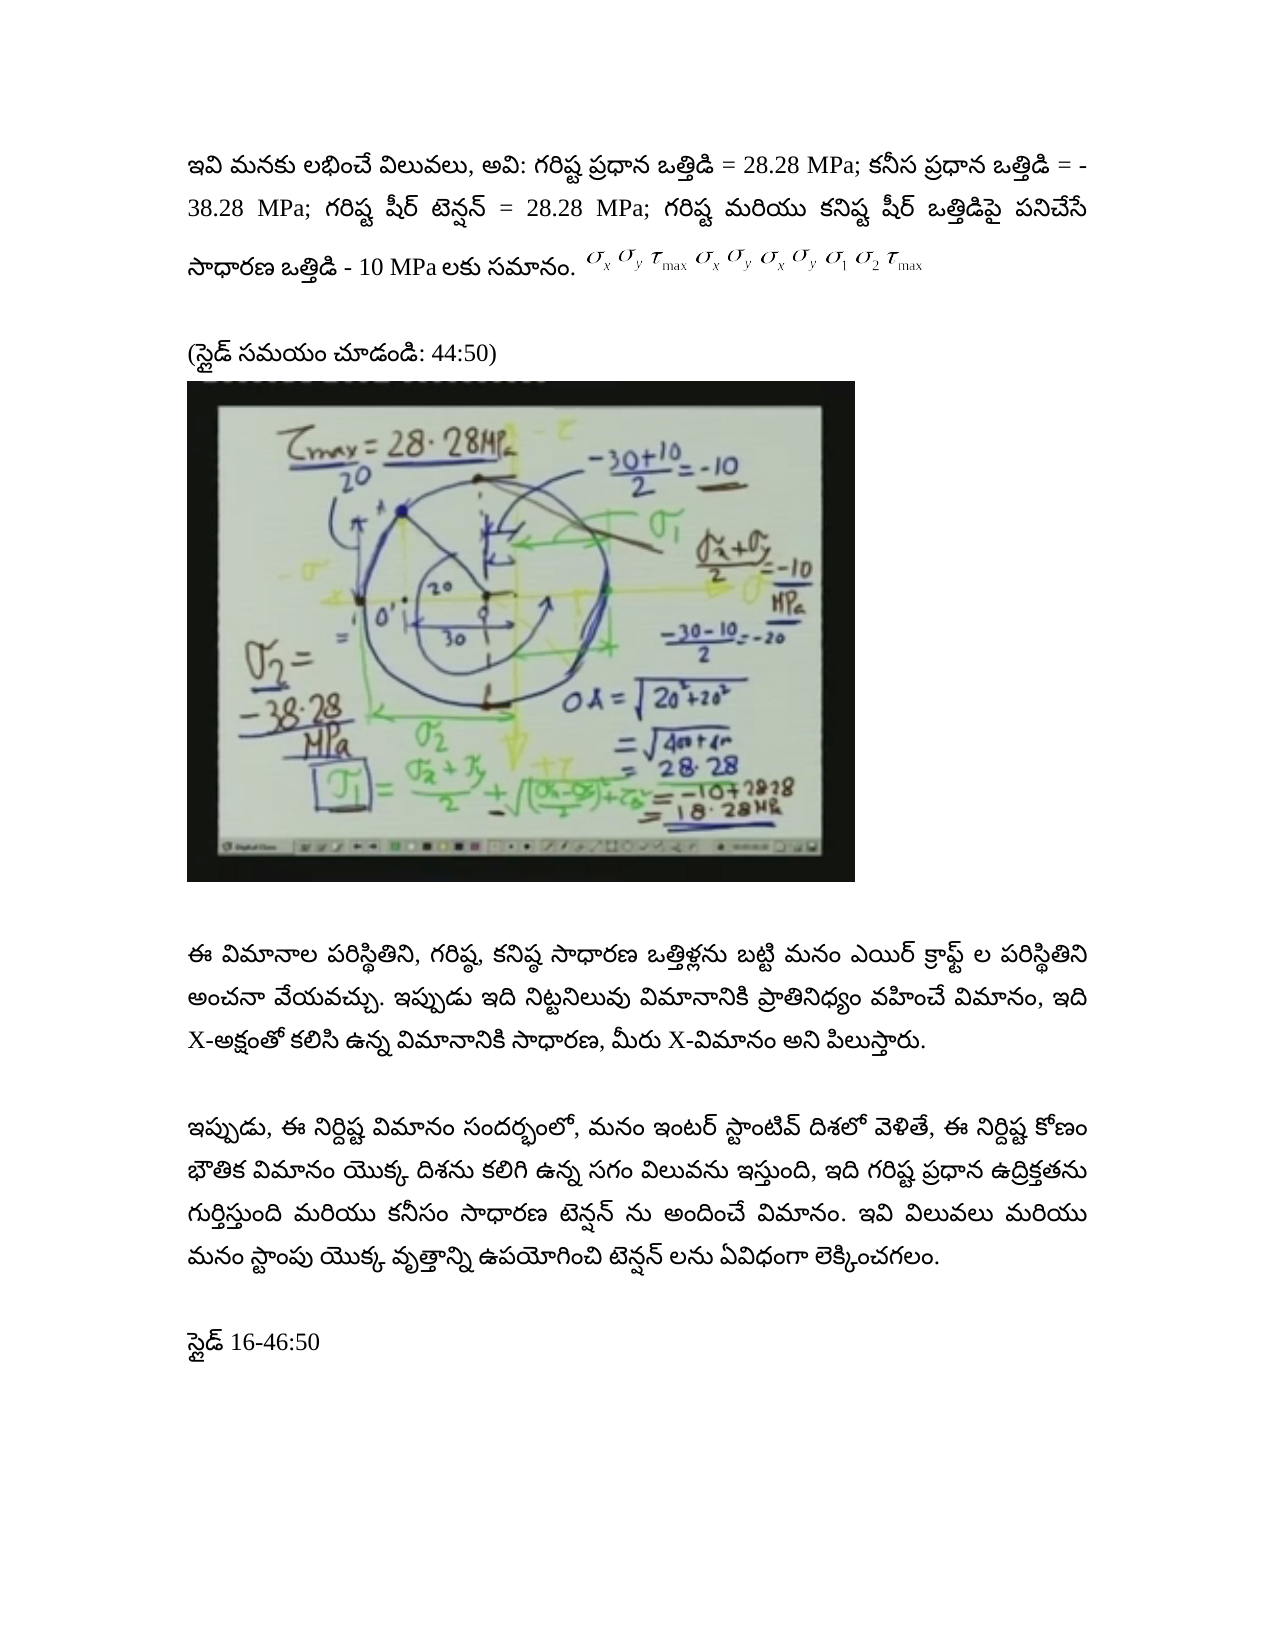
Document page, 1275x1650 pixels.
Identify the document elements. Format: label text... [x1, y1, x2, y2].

text స్లైడ్ 16-46:50 [187, 1327, 1087, 1356]
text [187, 150, 1087, 281]
picture [187, 381, 855, 882]
text ఈ విమానాల పరిస్థితిని, గరిష్ఠ, కనిష్ఠ సాధారణ ఒత్తిళ్లను బట్టి మనం ఎయిర్ క్రాఫ్ట్ ల పరిస్థితిని అంచనా వేయవచ్చు. ఇప్పుడు ఇది నిట్టనిలువు విమానానికి ప్రాతినిధ్యం వహించే విమానం, ఇది X-అక్షంతో కలిసి ఉన్న విమానానికి సాధారణ, మీరు X-విమానం అని పిలుస్తారు. [187, 939, 1087, 1054]
text ఇప్పుడు, ఈ నిర్దిష్ట విమానం సందర్భంలో, మనం ఇంటర్ స్టాంటివ్ దిశలో వెళితే, ఈ నిర్దిష్ట కోణం భౌతిక విమానం యొక్క దిశను కలిగి ఉన్న సగం విలువను ఇస్తుంది, ఇది గరిష్ట ప్రధాన ఉద్రిక్తతను గుర్తిస్తుంది మరియు కనీసం సాధారణ టెన్షన్ ను అందించే విమానం. ఇవి విలువలు మరియు మనం స్టాంపు యొక్క వృత్తాన్ని ఉపయోగించి టెన్షన్ లను ఏవిధంగా లెక్కించగలం. [187, 1112, 1087, 1270]
text (స్లైడ్ సమయం చూడండి: 44:50) [187, 338, 1087, 367]
